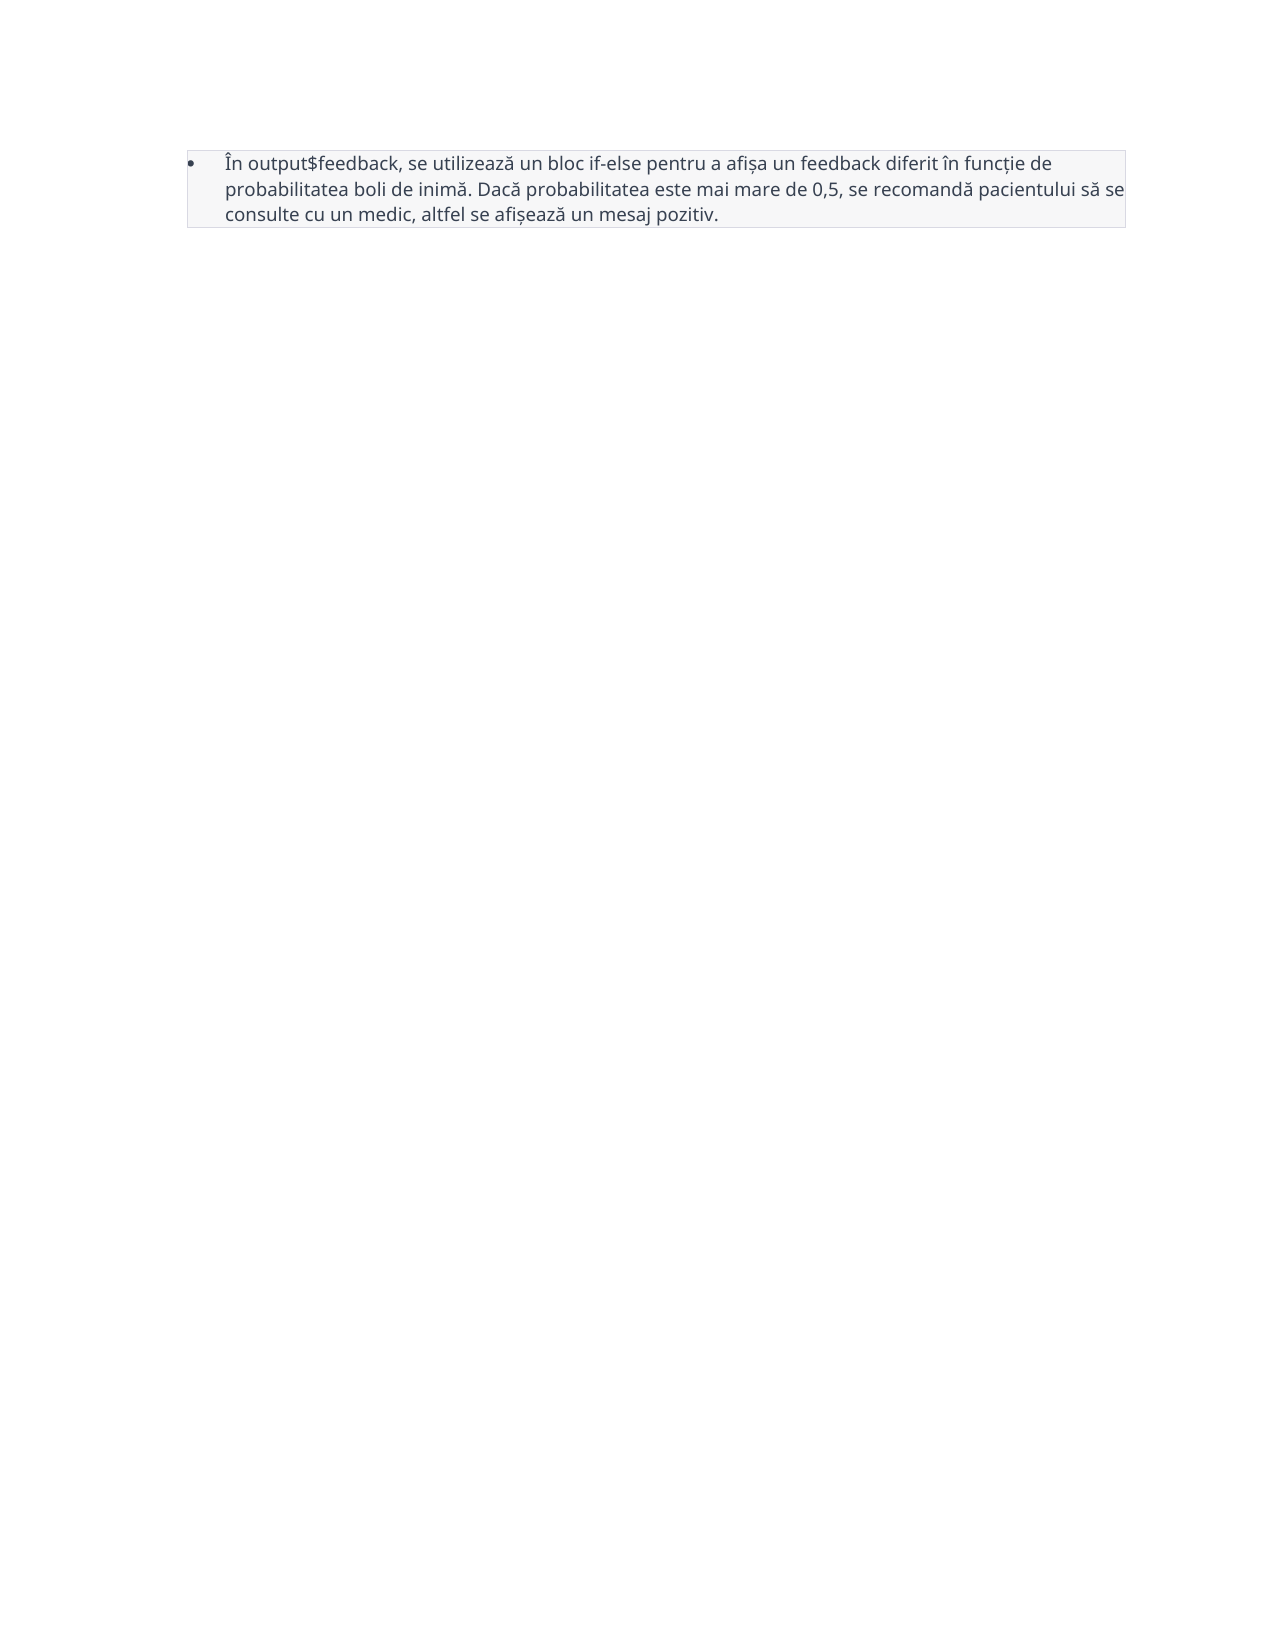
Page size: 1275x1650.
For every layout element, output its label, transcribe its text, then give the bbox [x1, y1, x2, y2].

list În output$feedback, se utilizează un bloc if-else pentru a afișa un feedback diferit în funcție de probabilitatea boli de inimă. Dacă probabilitatea este mai mare de 0,5, se recomandă pacientului să se consulte cu un medic, altfel se afișează un mesaj pozitiv. [188, 151, 1125, 227]
